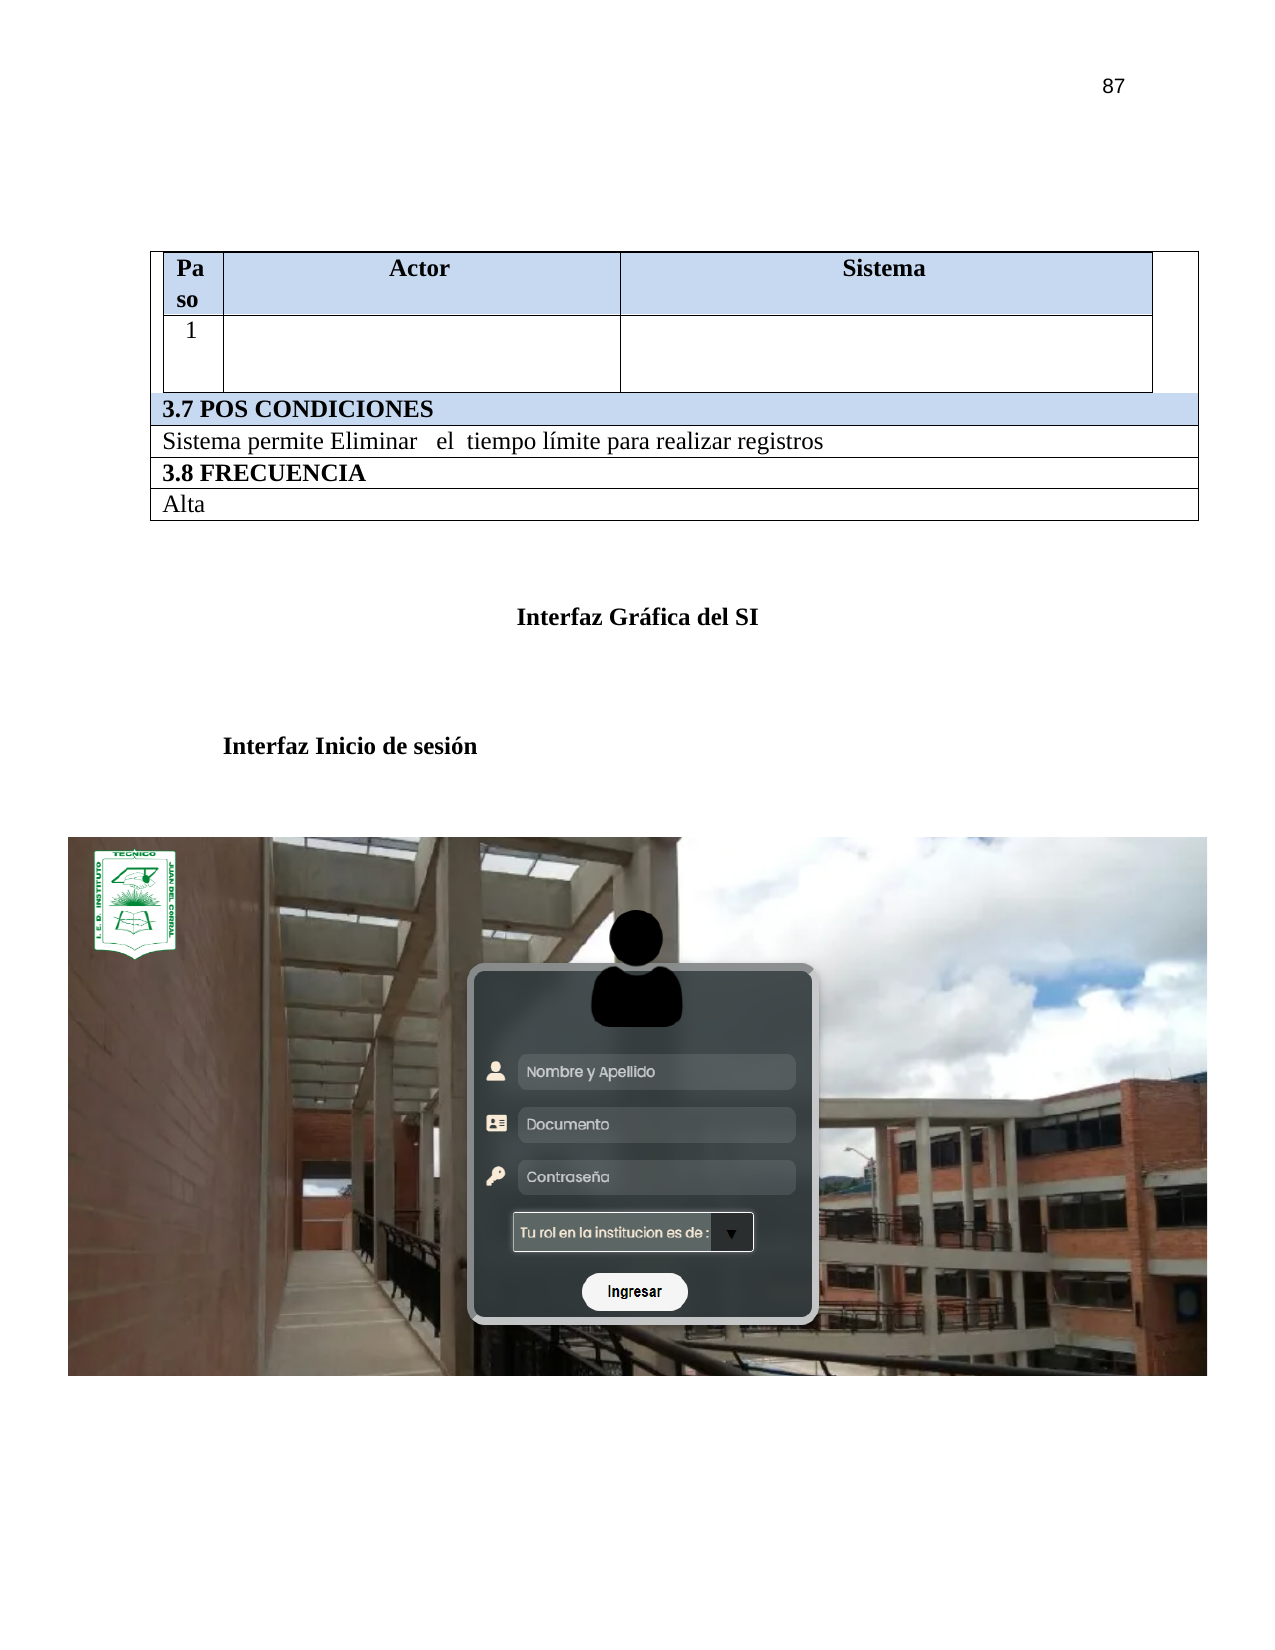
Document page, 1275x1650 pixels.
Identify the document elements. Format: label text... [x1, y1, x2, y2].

table_cell [151, 252, 163, 393]
table_cell [621, 316, 1152, 392]
text Interfaz Gráfica del SI [150, 602, 1125, 631]
table_cell 3.8 FRECUENCIA [151, 458, 1198, 488]
table_cell Alta [151, 489, 1198, 520]
table_cell Sistema permite Eliminar el tiempo límite para realizar registros [151, 426, 1198, 457]
table_cell [164, 316, 223, 392]
table_cell [1153, 252, 1198, 393]
table_cell 3.7 POS CONDICIONES [151, 394, 1198, 425]
text Interfaz Inicio de sesión [223, 731, 1125, 759]
picture [68, 837, 1208, 1376]
table_cell [224, 316, 620, 392]
